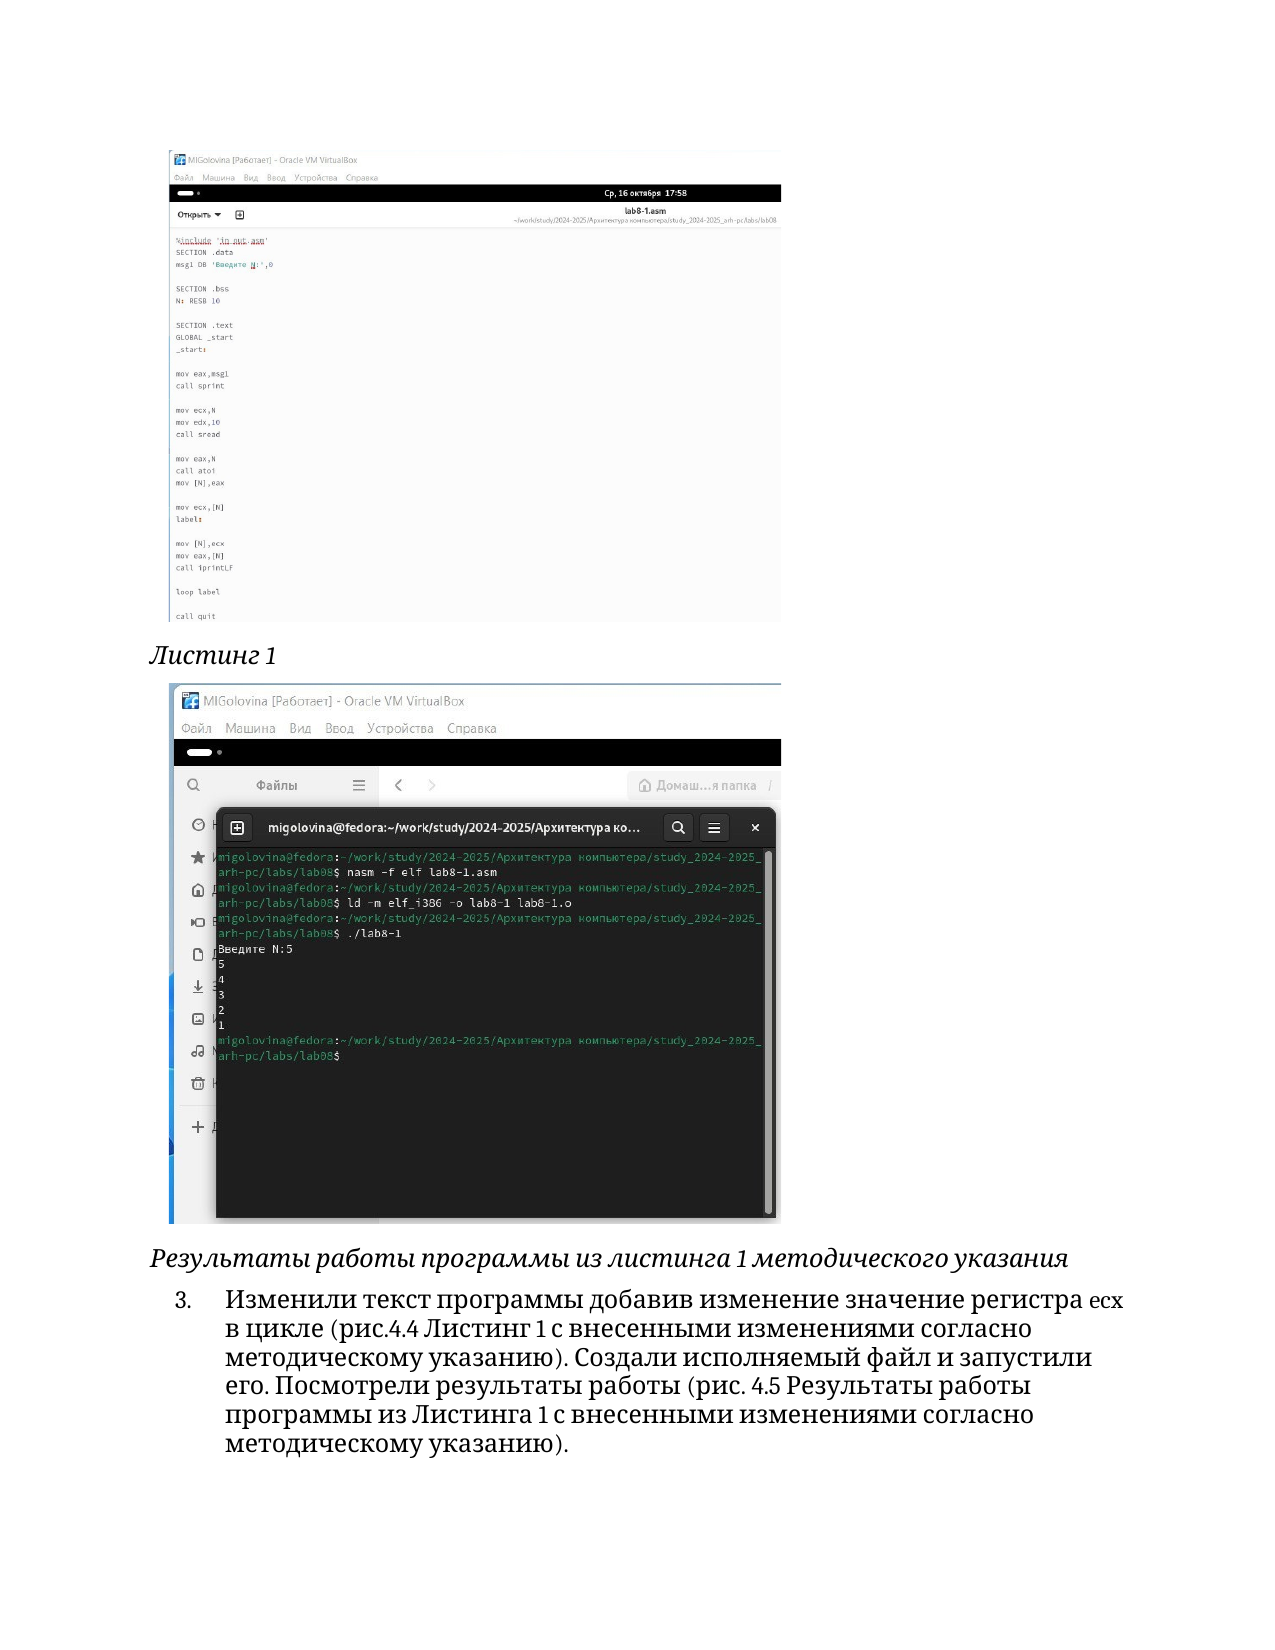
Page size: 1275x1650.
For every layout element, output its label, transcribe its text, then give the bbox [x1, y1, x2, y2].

list Изменили текст программы добавив изменение значение регистра ecx в цикле (рис.4.4 Листинг 1 с внесенными изменениями согласно методическому указанию). Создали исполняемый файл и запустили его. Посмотрели результаты работы (рис. 4.5 Результаты работы программы из Листинга 1 с внесенными изменениями согласно методическому указанию). [175, 1286, 1125, 1458]
picture [168, 683, 782, 1224]
text Листинг 1 [150, 642, 1125, 671]
picture [168, 150, 782, 622]
text Результаты работы программы из листинга 1 методического указания [150, 1245, 1125, 1273]
